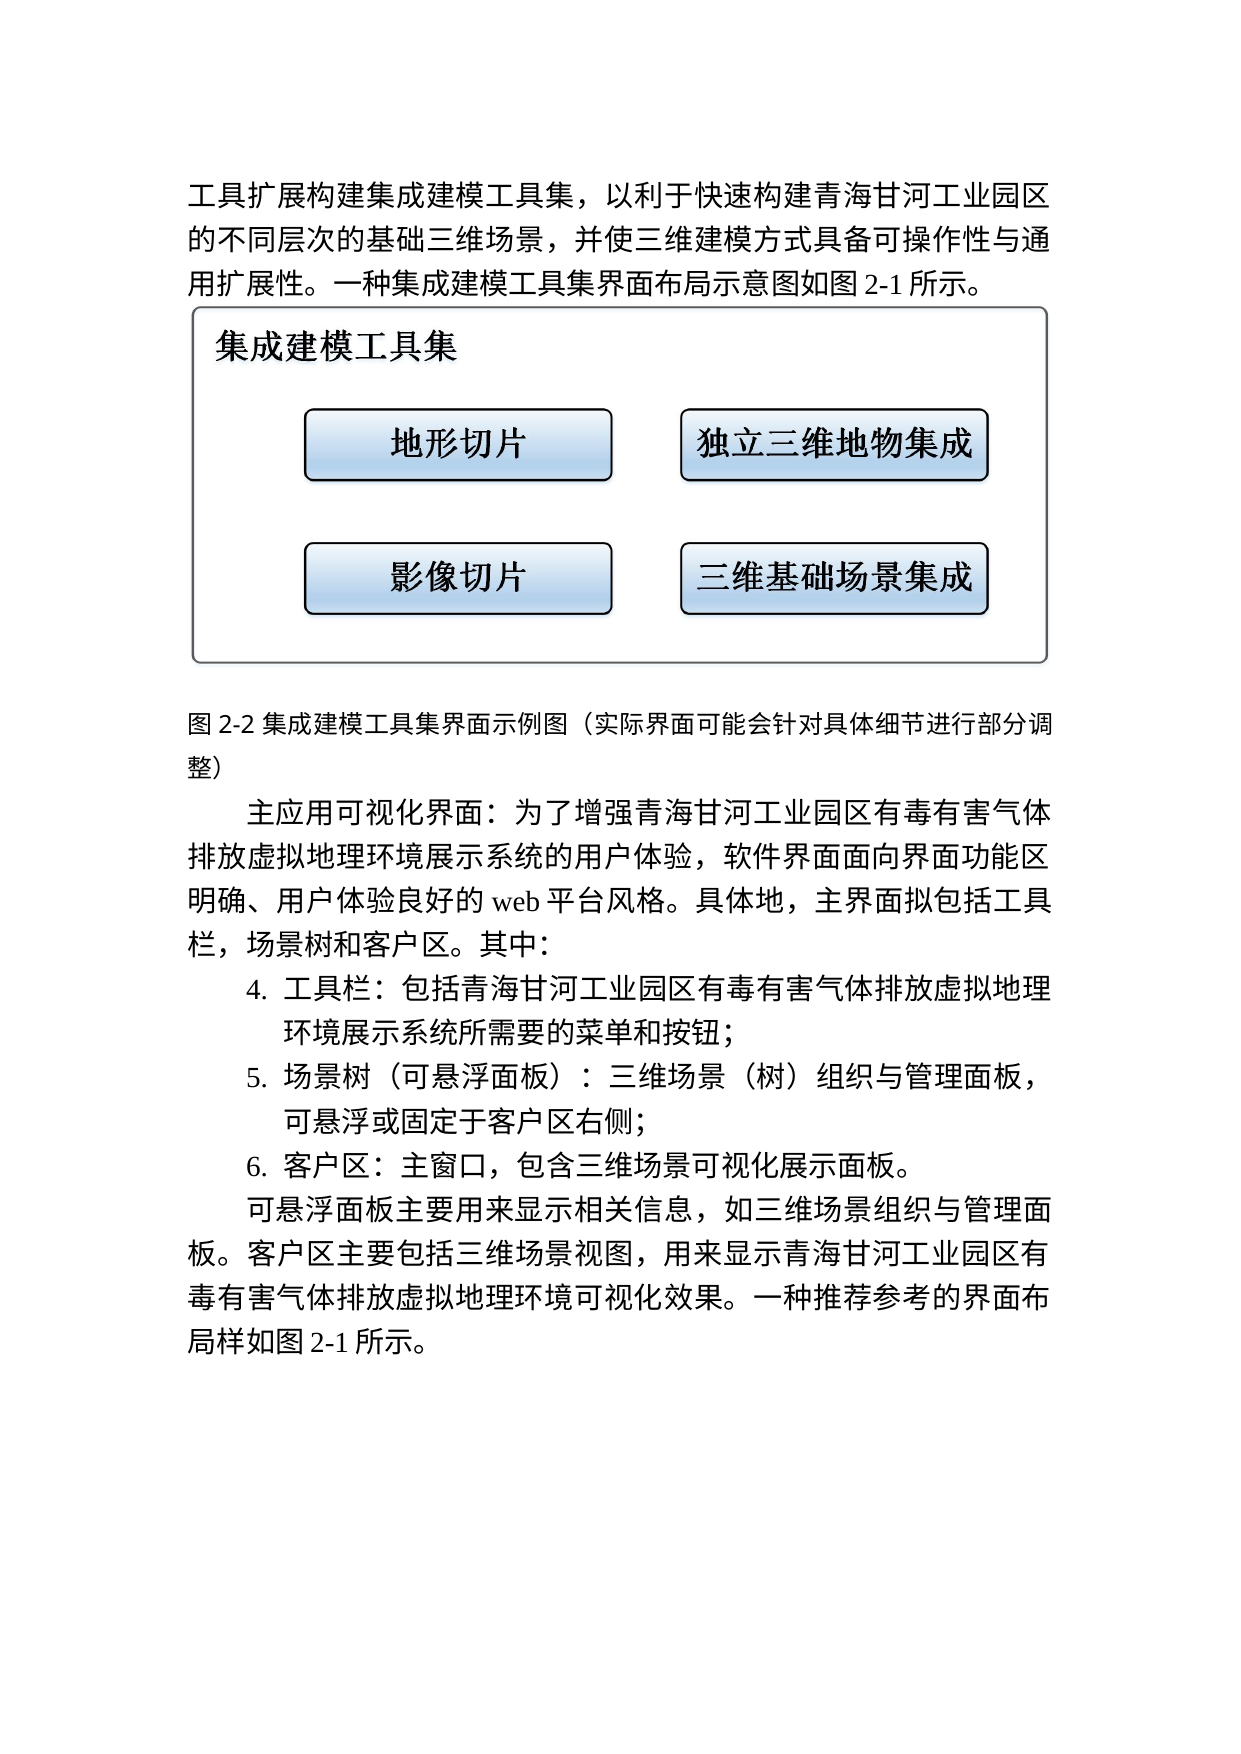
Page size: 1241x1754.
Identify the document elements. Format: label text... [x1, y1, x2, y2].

text 主应用可视化界面：为了增强青海甘河工业园区有毒有害气体排放虚拟地理环境展示系统的用户体验，软件界面面向界面功能区明确、用户体验良好的web平台风格。具体地，主界面拟包括工具栏，场景树和客户区。其中： [187, 789, 1053, 965]
text 可悬浮面板主要用来显示相关信息，如三维场景组织与管理面板。客户区主要包括三维场景视图，用来显示青海甘河工业园区有毒有害气体排放虚拟地理环境可视化效果。一种推荐参考的界面布局样如图2-1所示。 [187, 1185, 1053, 1362]
picture [187, 304, 1053, 671]
text 图2-2 集成建模工具集界面示例图（实际界面可能会针对具体细节进行部分调整） [187, 701, 1053, 789]
list 客户区：主窗口，包含三维场景可视化展示面板。 [246, 1141, 1053, 1185]
list 工具栏：包括青海甘河工业园区有毒有害气体排放虚拟地理环境展示系统所需要的菜单和按钮； [246, 965, 1053, 1053]
list 场景树（可悬浮面板）：三维场景（树）组织与管理面板，可悬浮或固定于客户区右侧； [246, 1053, 1053, 1141]
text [187, 172, 1053, 304]
